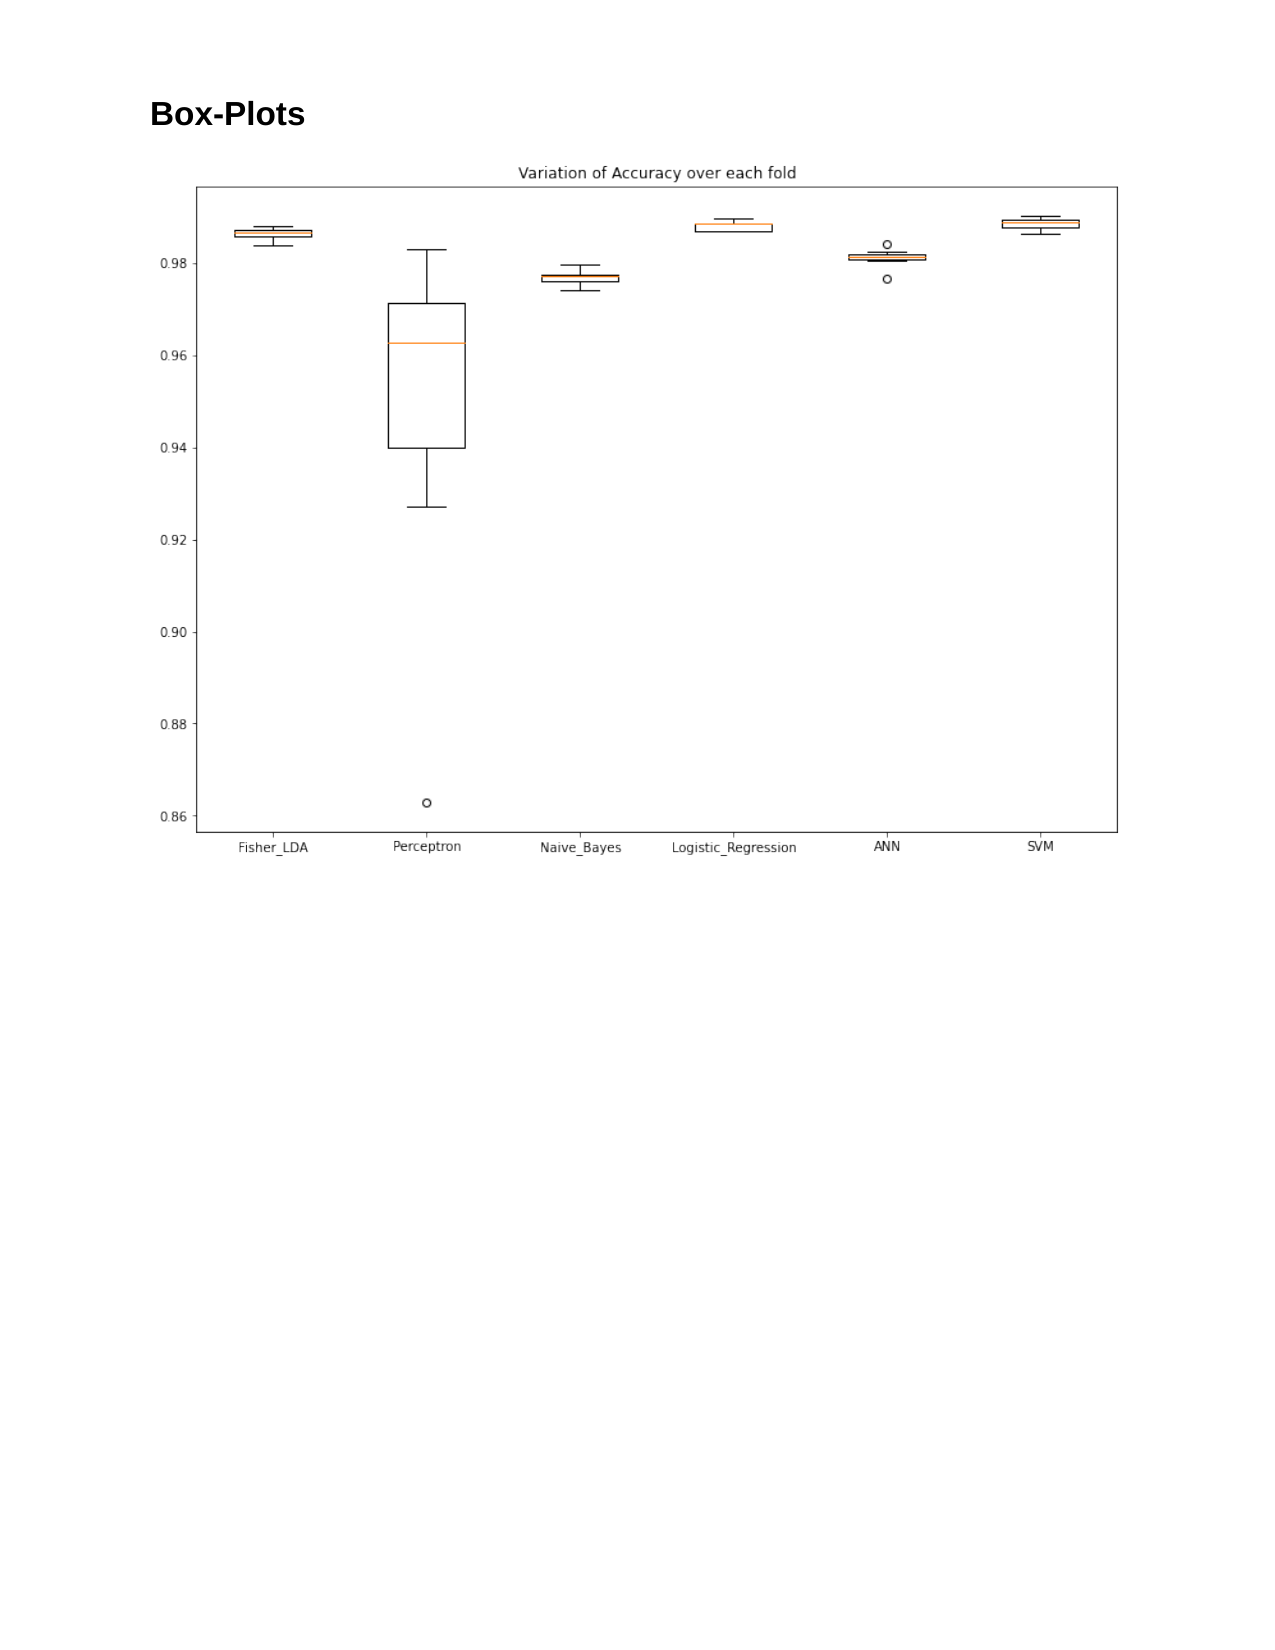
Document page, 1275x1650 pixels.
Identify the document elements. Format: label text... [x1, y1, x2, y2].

subtitle Box-Plots [150, 94, 1125, 132]
picture [150, 157, 1125, 864]
